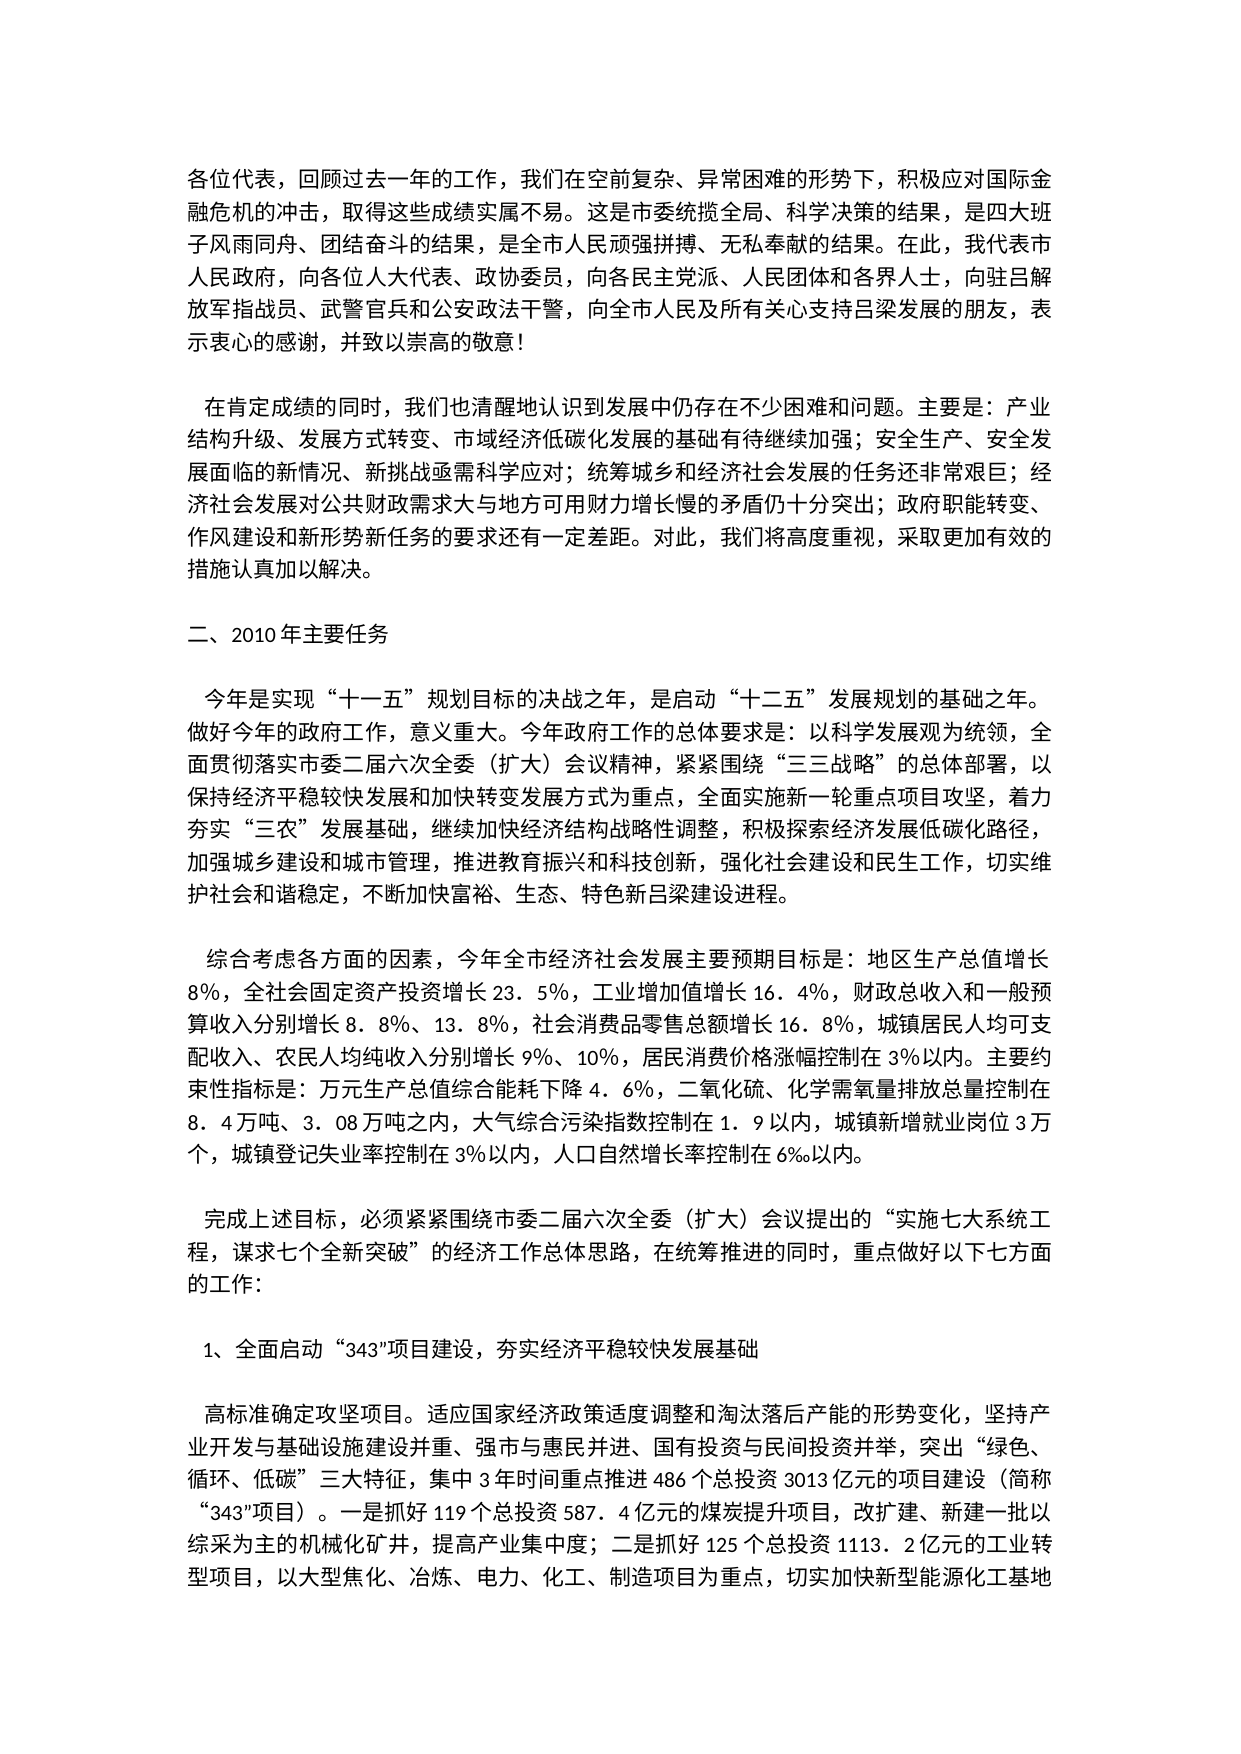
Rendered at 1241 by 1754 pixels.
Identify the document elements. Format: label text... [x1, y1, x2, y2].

text 在肯定成绩的同时，我们也清醒地认识到发展中仍存在不少困难和问题。主要是：产业结构升级、发展方式转变、市域经济低碳化发展的基础有待继续加强；安全生产、安全发展面临的新情况、新挑战亟需科学应对；统筹城乡和经济社会发展的任务还非常艰巨；经济社会发展对公共财政需求大与地方可用财力增长慢的矛盾仍十分突出；政府职能转变、作风建设和新形势新任务的要求还有一定差距。对此，我们将高度重视，采取更加有效的措施认真加以解决。 [187, 389, 1053, 584]
text 各位代表，回顾过去一年的工作，我们在空前复杂、异常困难的形势下，积极应对国际金融危机的冲击，取得这些成绩实属不易。这是市委统揽全局、科学决策的结果，是四大班子风雨同舟、团结奋斗的结果，是全市人民顽强拼搏、无私奉献的结果。在此，我代表市人民政府，向各位人大代表、政协委员，向各民主党派、人民团体和各界人士，向驻吕解放军指战员、武警官兵和公安政法干警，向全市人民及所有关心支持吕梁发展的朋友，表示衷心的感谢，并致以崇高的敬意！ [187, 162, 1053, 357]
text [187, 1397, 1053, 1592]
text 1、全面启动“343”项目建设，夯实经济平稳较快发展基础 [187, 1332, 1053, 1364]
text 综合考虑各方面的因素，今年全市经济社会发展主要预期目标是：地区生产总值增长8％，全社会固定资产投资增长23．5％，工业增加值增长16．4％，财政总收入和一般预算收入分别增长8．8％、13．8％，社会消费品零售总额增长16．8％，城镇居民人均可支配收入、农民人均纯收入分别增长9％、10％，居民消费价格涨幅控制在3％以内。主要约束性指标是：万元生产总值综合能耗下降4．6％，二氧化硫、化学需氧量排放总量控制在8．4万吨、3．08万吨之内，大气综合污染指数控制在1．9以内，城镇新增就业岗位3万个，城镇登记失业率控制在3％以内，人口自然增长率控制在6‰以内。 [187, 942, 1053, 1169]
text 完成上述目标，必须紧紧围绕市委二届六次全委（扩大）会议提出的“实施七大系统工程，谋求七个全新突破”的经济工作总体思路，在统筹推进的同时，重点做好以下七方面的工作： [187, 1202, 1053, 1299]
text 今年是实现“十一五”规划目标的决战之年，是启动“十二五”发展规划的基础之年。做好今年的政府工作，意义重大。今年政府工作的总体要求是：以科学发展观为统领，全面贯彻落实市委二届六次全委（扩大）会议精神，紧紧围绕“三三战略”的总体部署，以保持经济平稳较快发展和加快转变发展方式为重点，全面实施新一轮重点项目攻坚，着力夯实“三农”发展基础，继续加快经济结构战略性调整，积极探索经济发展低碳化路径，加强城乡建设和城市管理，推进教育振兴和科技创新，强化社会建设和民生工作，切实维护社会和谐稳定，不断加快富裕、生态、特色新吕梁建设进程。 [187, 682, 1053, 909]
text 二、2010年主要任务 [187, 617, 1053, 649]
